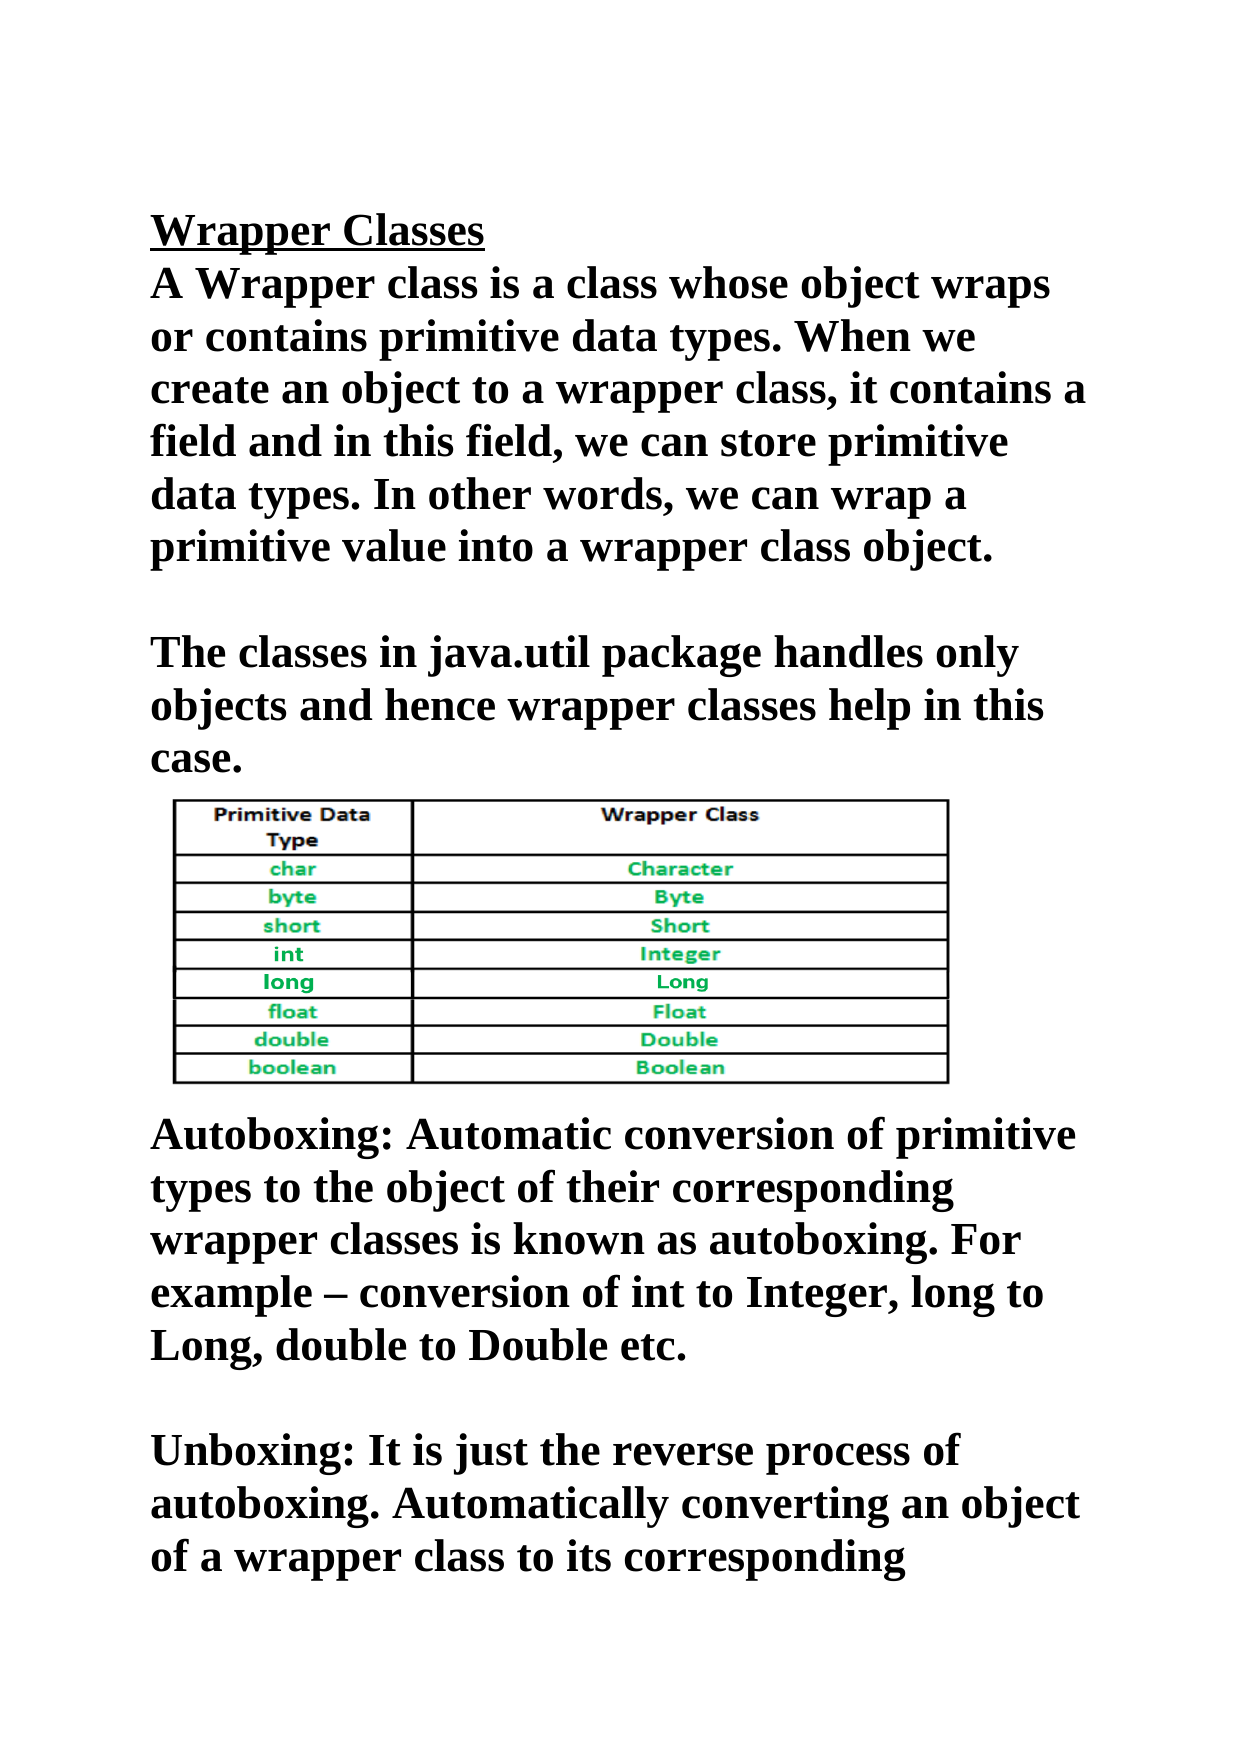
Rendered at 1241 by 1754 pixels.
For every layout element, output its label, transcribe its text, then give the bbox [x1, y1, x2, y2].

text Wrapper Classes [150, 203, 1090, 255]
text The classes in java.util package handles only objects and hence wrapper classes help in this case. [150, 624, 1090, 782]
text A Wrapper class is a class whose object wraps or contains primitive data types. When we create an object to a wrapper class, it contains a field and in this field, we can store primitive data types. In other words, we can wrap a primitive value into a wrapper class object. [150, 255, 1090, 572]
text Autoboxing: Automatic conversion of primitive types to the object of their corresponding wrapper classes is known as autoboxing. For example – conversion of int to Integer, long to Long, double to Double etc. [150, 1106, 1090, 1370]
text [150, 1423, 1090, 1581]
picture [150, 782, 970, 1107]
